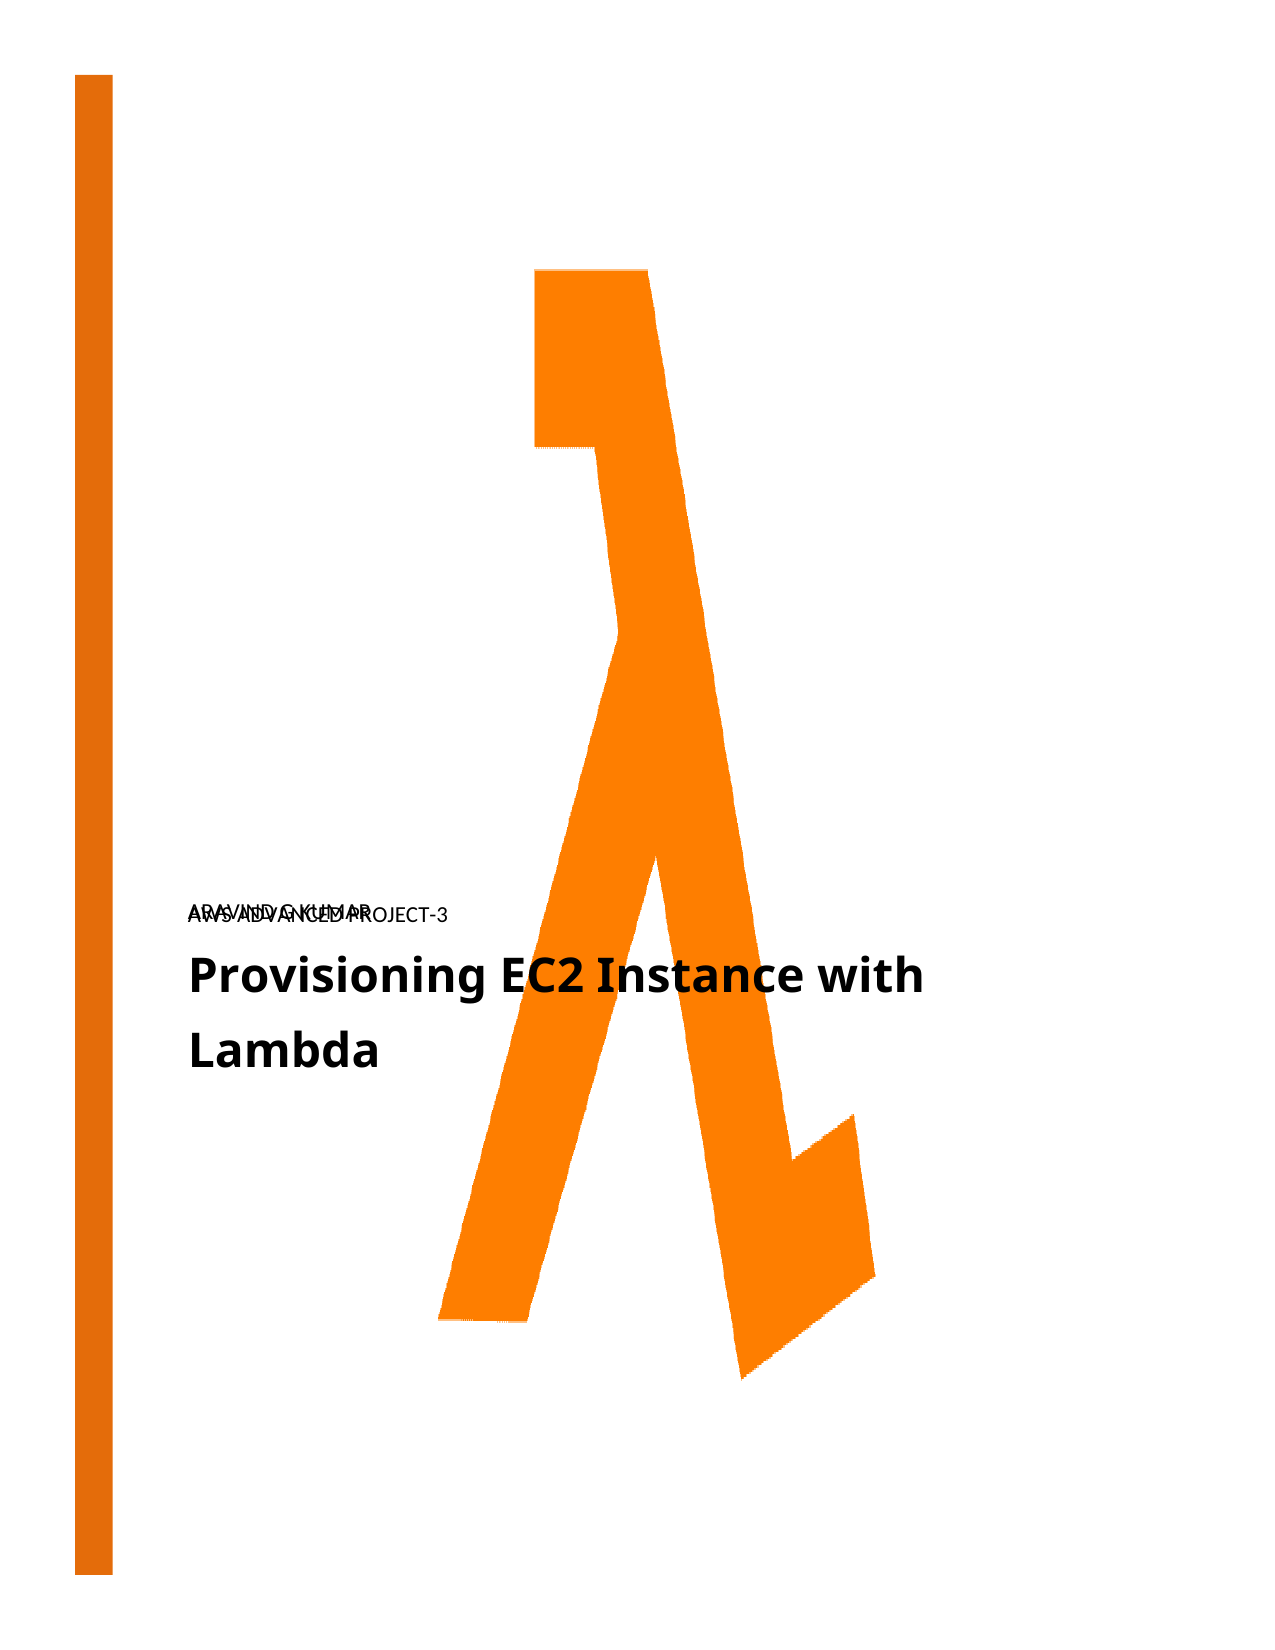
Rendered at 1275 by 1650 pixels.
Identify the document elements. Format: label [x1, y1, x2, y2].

picture [113, 74, 1200, 1575]
